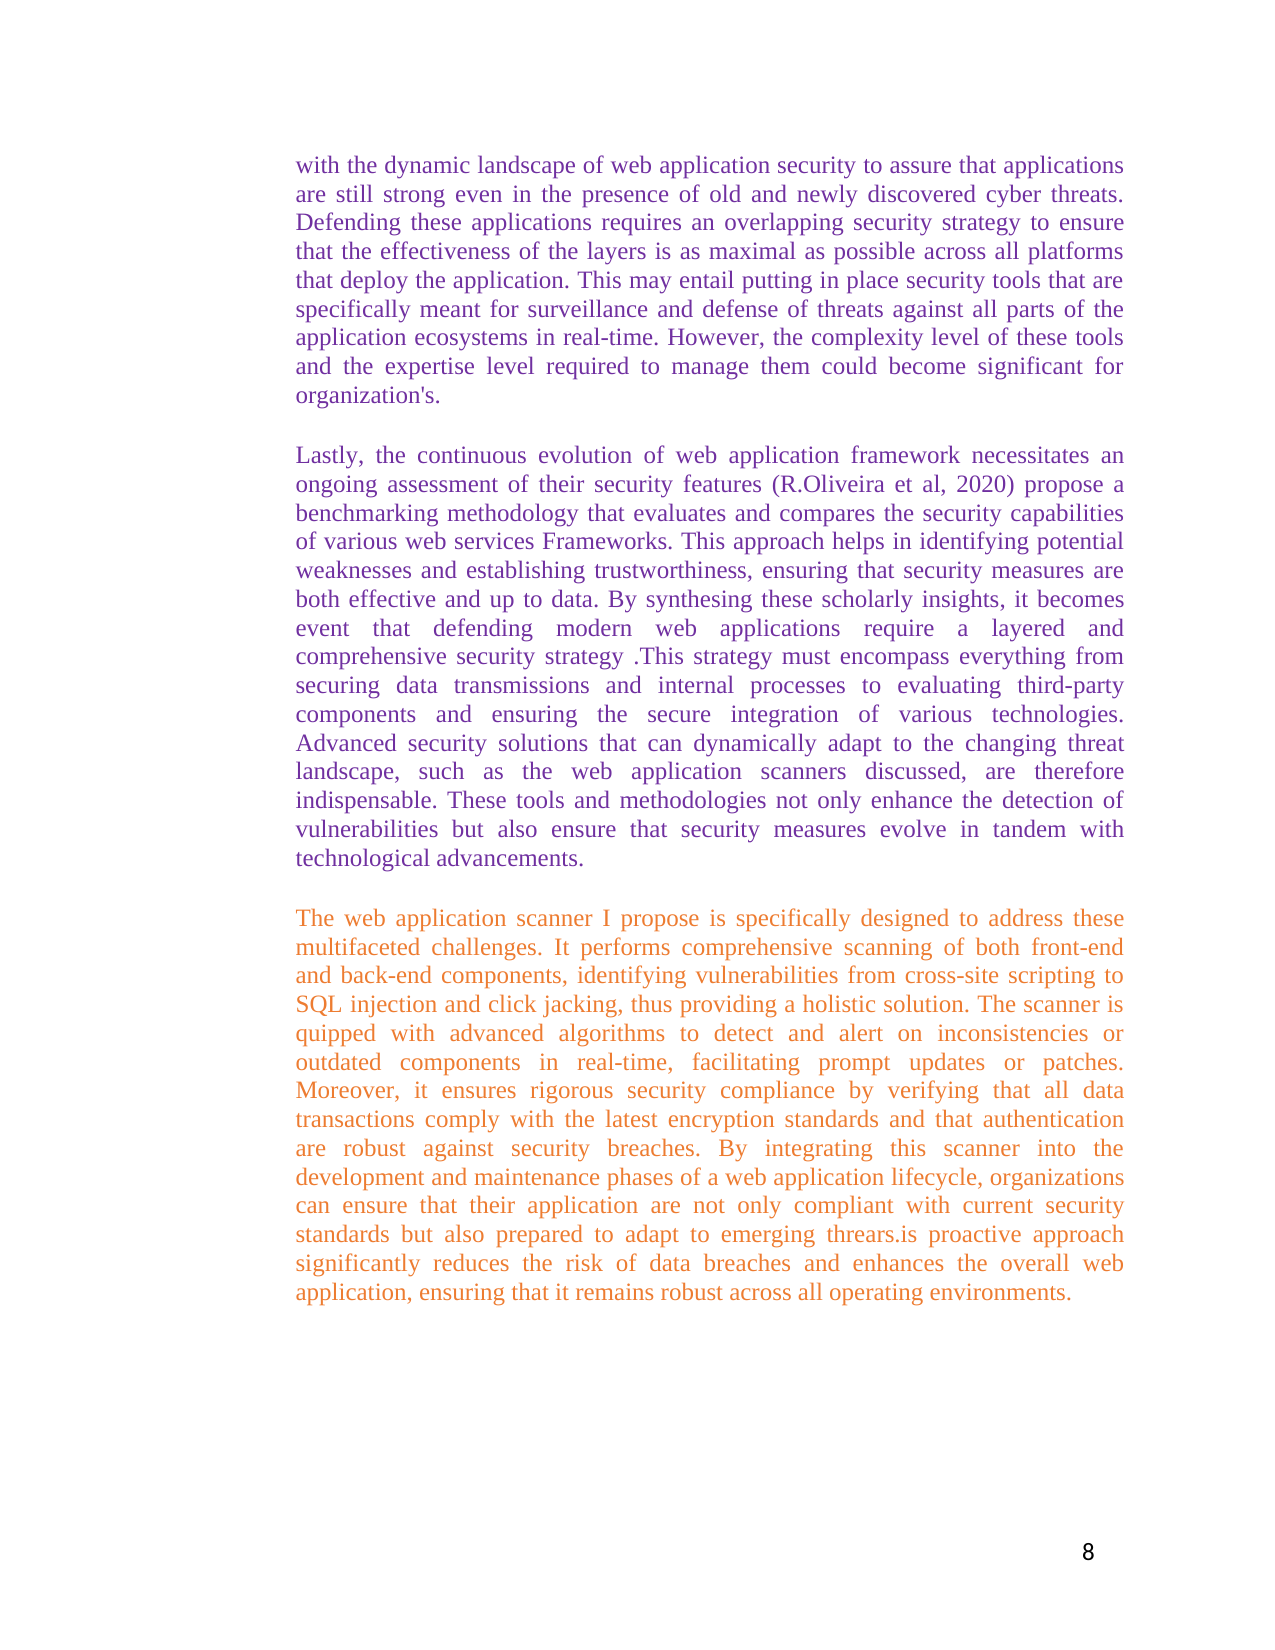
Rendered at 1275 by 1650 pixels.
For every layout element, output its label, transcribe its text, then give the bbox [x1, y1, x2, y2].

text Lastly, the continuous evolution of web application framework necessitates an ongoing assessment of their security features (R.Oliveira et al, 2020) propose a benchmarking methodology that evaluates and compares the security capabilities of various web services Frameworks. This approach helps in identifying potential weaknesses and establishing trustworthiness, ensuring that security measures are both effective and up to data. By synthesing these scholarly insights, it becomes event that defending modern web applications require a layered and comprehensive security strategy .This strategy must encompass everything from securing data transmissions and internal processes to evaluating third-party components and ensuring the secure integration of various technologies. Advanced security solutions that can dynamically adapt to the changing threat landscape, such as the web application scanners discussed, are therefore indispensable. These tools and methodologies not only enhance the detection of vulnerabilities but also ensure that security measures evolve in tandem with technological advancements. [295, 440, 1125, 871]
text The web application scanner I propose is specifically designed to address these multifaceted challenges. It performs comprehensive scanning of both front-end and back-end components, identifying vulnerabilities from cross-site scripting to SQL injection and click jacking, thus providing a holistic solution. The scanner is quipped with advanced algorithms to detect and alert on inconsistencies or outdated components in real-time, facilitating prompt updates or patches. Moreover, it ensures rigorous security compliance by verifying that all data transactions comply with the latest encryption standards and that authentication are robust against security breaches. By integrating this scanner into the development and maintenance phases of a web application lifecycle, organizations can ensure that their application are not only compliant with current security standards but also prepared to adapt to emerging threars.is proactive approach significantly reduces the risk of data breaches and enhances the overall web application, ensuring that it remains robust across all operating environments. [295, 903, 1125, 1305]
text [295, 150, 1125, 409]
